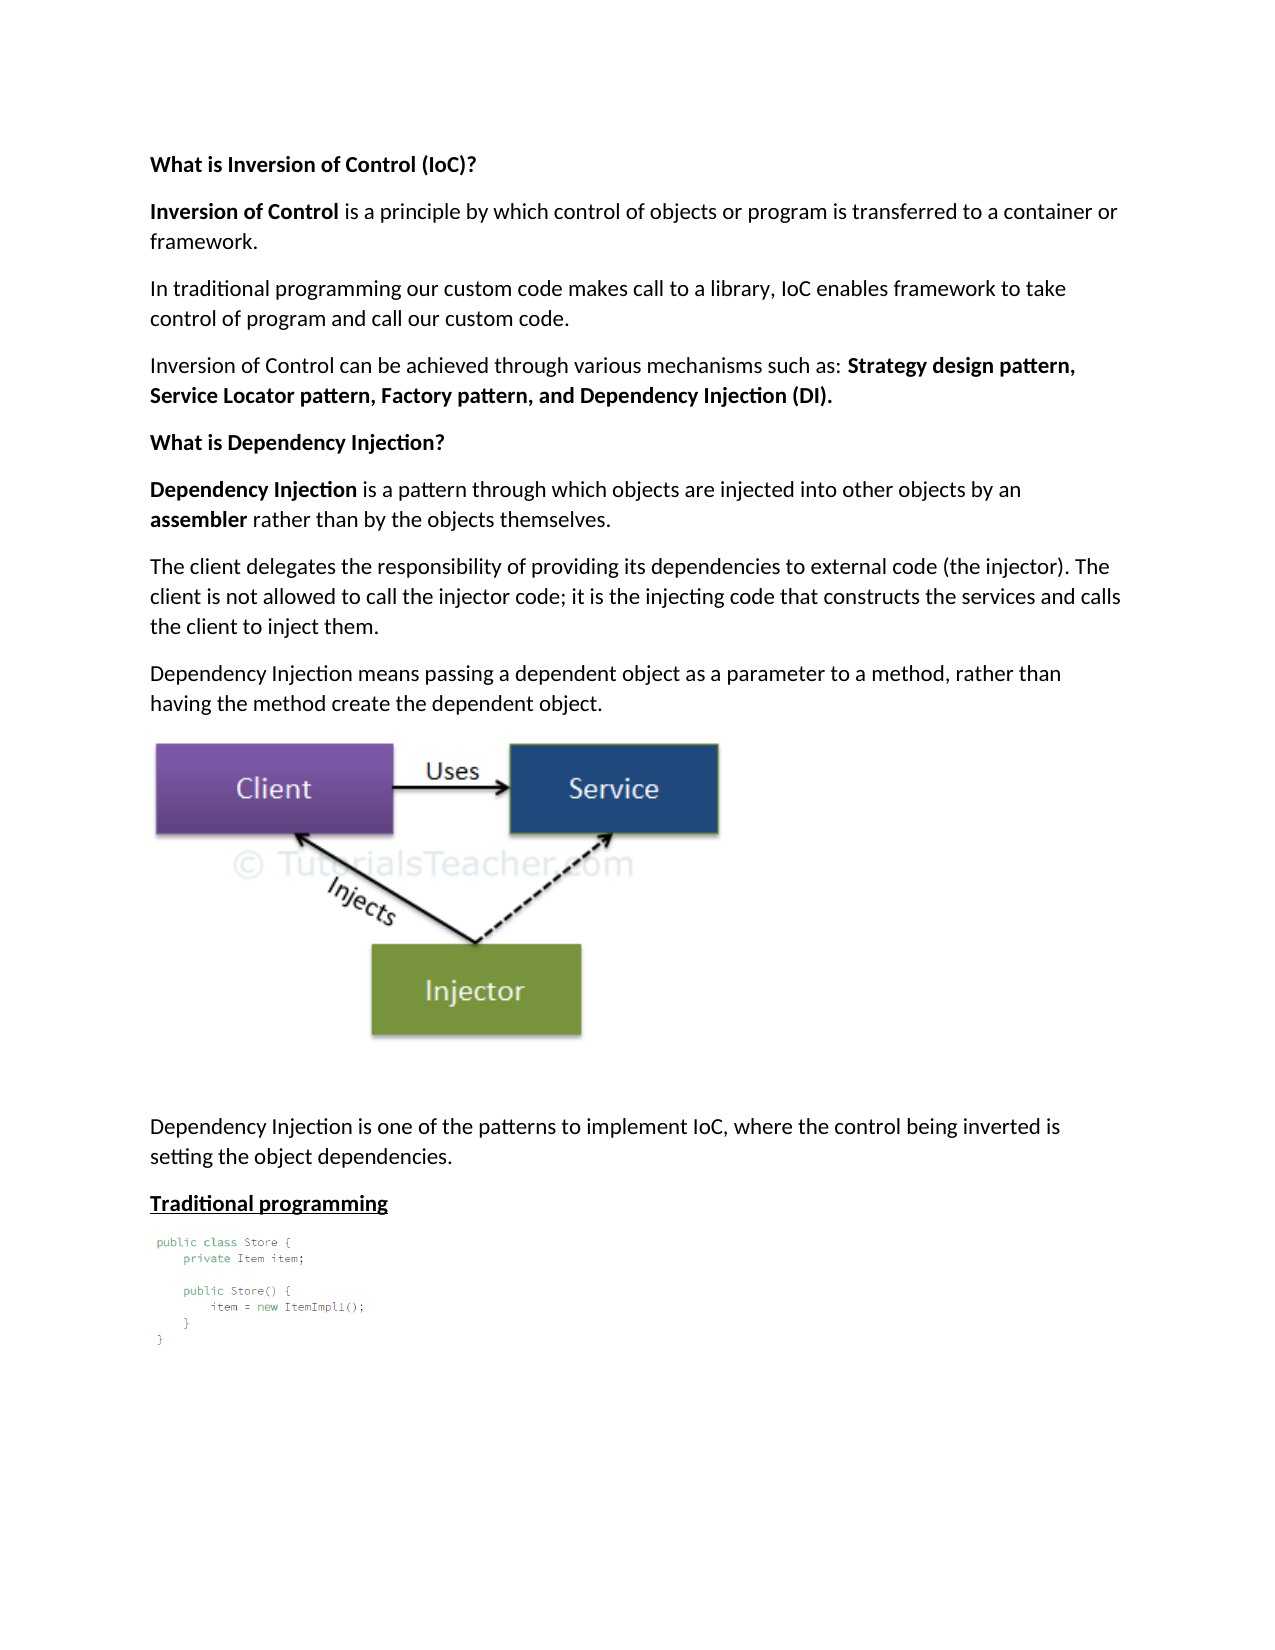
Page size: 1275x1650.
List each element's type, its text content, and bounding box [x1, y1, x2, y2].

text Dependency Injection means passing a dependent object as a parameter to a method, rather than having the method create the dependent object. [150, 659, 1125, 718]
text Dependency Injection is one of the patterns to implement IoC, where the control being inverted is setting the object dependencies. [150, 1112, 1125, 1170]
text What is Inversion of Control (IoC)? [150, 150, 1125, 178]
text Inversion of Control can be achieved through various mechanisms such as: Strategy design pattern, Service Locator pattern, Factory pattern, and Dependency Injection (DI). [150, 351, 1125, 409]
text Dependency Injection is a pattern through which objects are injected into other objects by an assembler rather than by the objects themselves. [150, 475, 1125, 533]
picture [150, 736, 727, 1046]
text In traditional programming our custom code makes call to a library, IoC enables framework to take control of program and call our custom code. [150, 274, 1125, 332]
picture [150, 1235, 387, 1349]
text Traditional programming [150, 1189, 1125, 1217]
text Inversion of Control is a principle by which control of objects or program is transferred to a container or framework. [150, 197, 1125, 255]
text What is Dependency Injection? [150, 428, 1125, 456]
text The client delegates the responsibility of providing its dependencies to external code (the injector). The client is not allowed to call the injector code; it is the injecting code that constructs the services and calls the client to inject them. [150, 552, 1125, 641]
